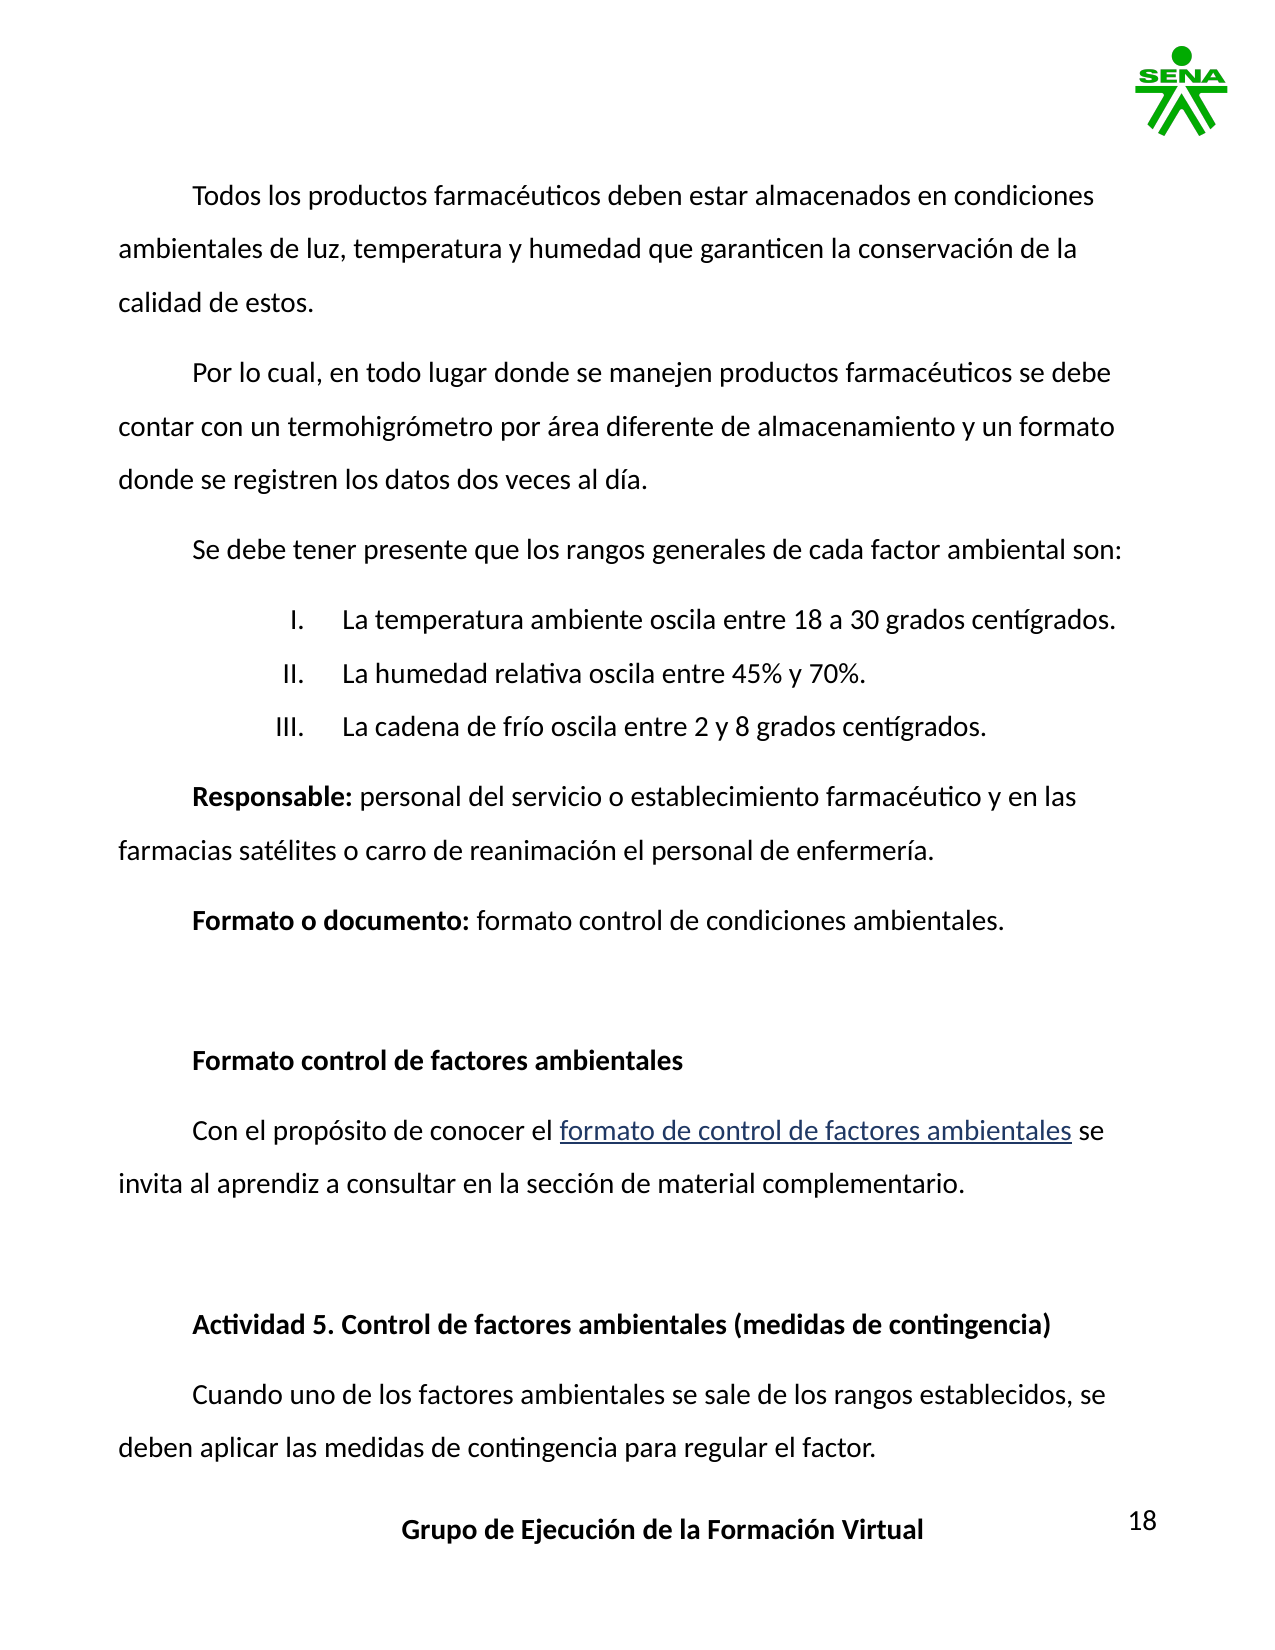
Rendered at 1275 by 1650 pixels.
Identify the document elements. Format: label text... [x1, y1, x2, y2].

text Actividad 5. Control de factores ambientales (medidas de contingencia) [118, 1306, 1157, 1341]
picture [1135, 46, 1228, 136]
text Con el propósito de conocer el formato de control de factores ambientales se invita al aprendiz a consultar en la sección de material complementario. [118, 1112, 1157, 1201]
text Cuando uno de los factores ambientales se sale de los rangos establecidos, se deben aplicar las medidas de contingencia para regular el factor. [118, 1376, 1157, 1465]
text Formato o documento: formato control de condiciones ambientales. [118, 902, 1157, 937]
list La cadena de frío oscila entre 2 y 8 grados centígrados. [304, 708, 1157, 744]
text Responsable: personal del servicio o establecimiento farmacéutico y en las farmacias satélites o carro de reanimación el personal de enfermería. [118, 778, 1157, 867]
text Se debe tener presente que los rangos generales de cada factor ambiental son: [118, 531, 1157, 567]
text Por lo cual, en todo lugar donde se manejen productos farmacéuticos se debe contar con un termohigrómetro por área diferente de almacenamiento y un formato donde se registren los datos dos veces al día. [118, 354, 1157, 497]
list La temperatura ambiente oscila entre 18 a 30 grados centígrados. [304, 601, 1157, 637]
text Todos los productos farmacéuticos deben estar almacenados en condiciones ambientales de luz, temperatura y humedad que garanticen la conservación de la calidad de estos. [118, 177, 1157, 320]
list La humedad relativa oscila entre 45% y 70%. [304, 655, 1157, 690]
text Formato control de factores ambientales [118, 1042, 1157, 1078]
